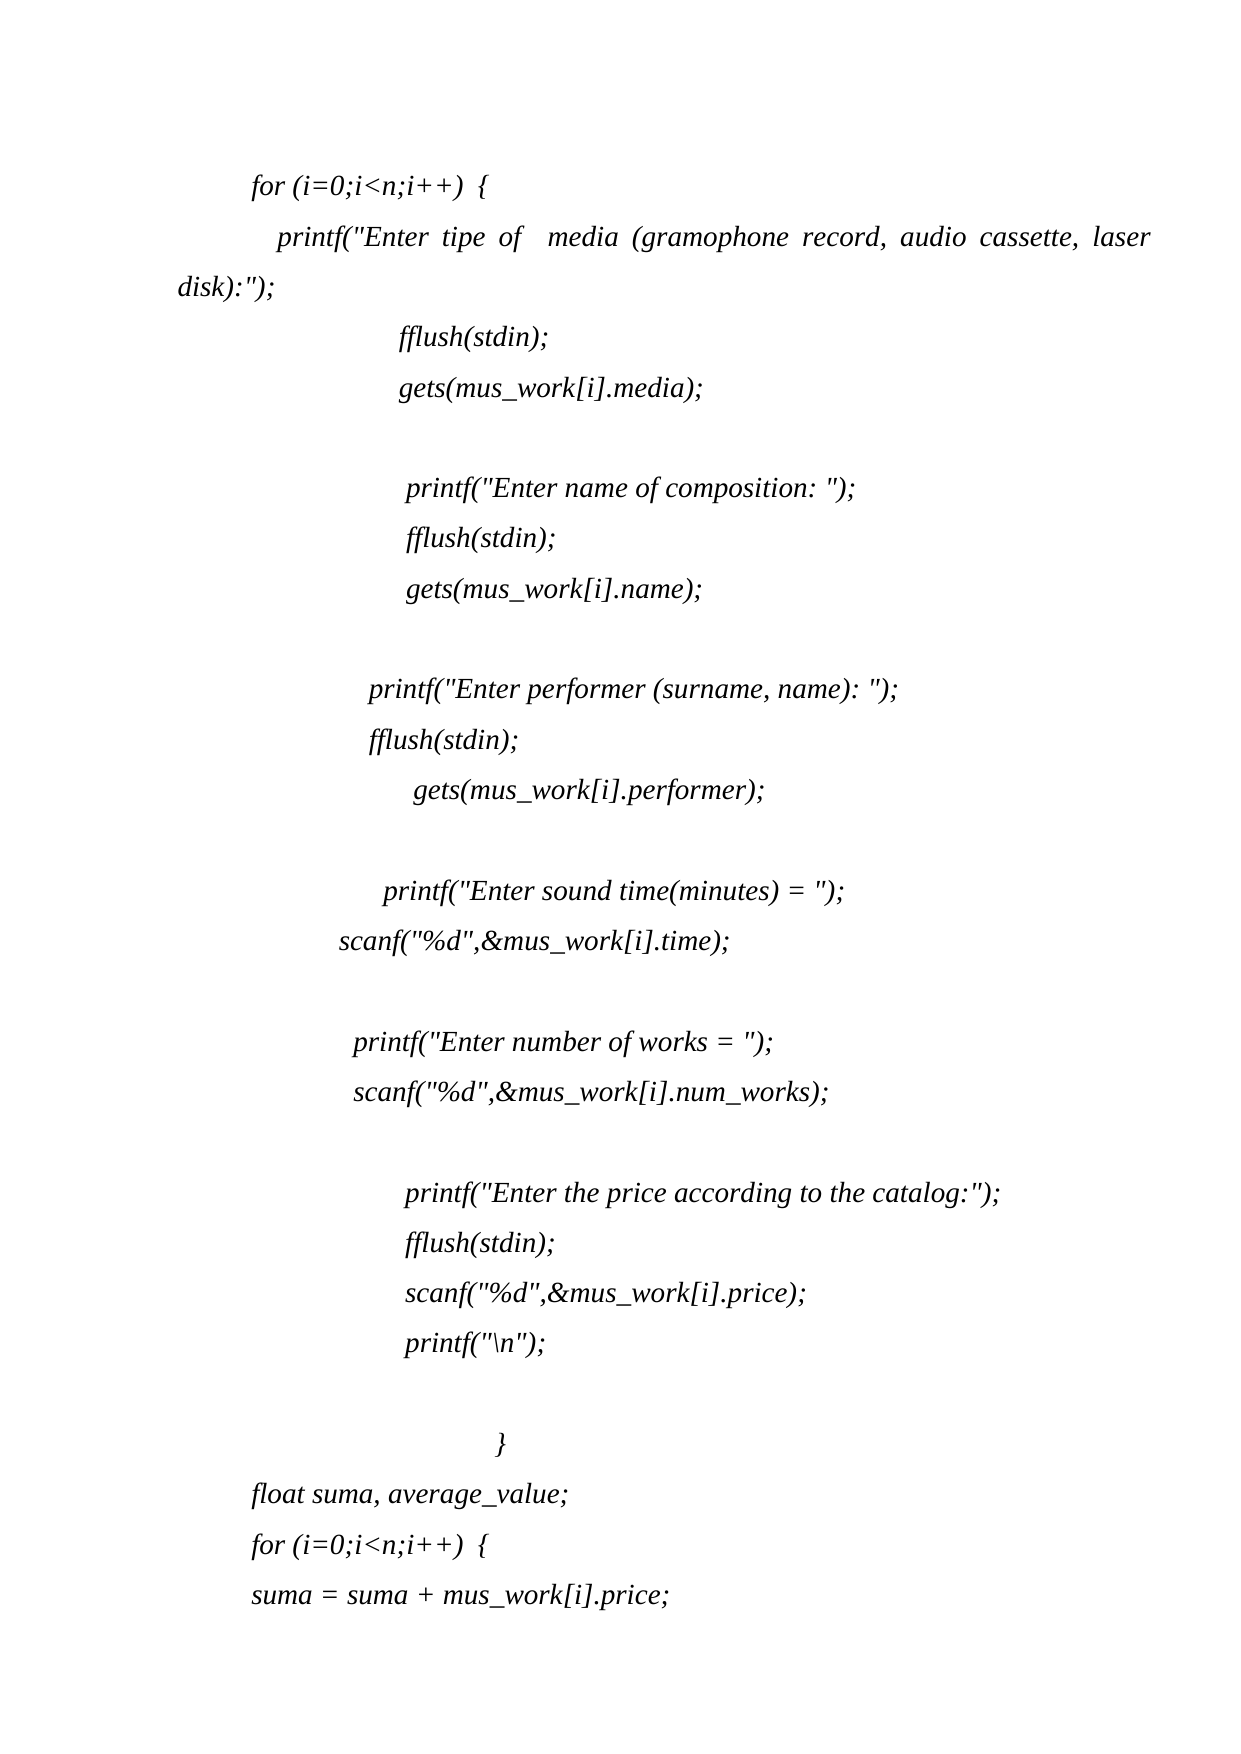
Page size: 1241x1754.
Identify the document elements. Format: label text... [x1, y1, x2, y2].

text scanf("%d",&mus_work[i].num_works); [177, 1074, 1152, 1108]
text } [177, 1426, 1152, 1460]
text float suma, average_value; [177, 1477, 1152, 1510]
text printf("\n"); [177, 1326, 1152, 1359]
text scanf("%d",&mus_work[i].time); [177, 923, 1152, 957]
text printf("Enter sound time(minutes) = "); [177, 873, 1152, 906]
text printf("Enter name of composition: "); [177, 470, 1152, 504]
text gets(mus_work[i].performer); [177, 772, 1152, 806]
text printf("Enter number of works = "); [177, 1024, 1152, 1057]
text fflush(stdin); [177, 521, 1152, 554]
text gets(mus_work[i].media); [177, 370, 1152, 403]
text for (i=0;i<n;i++) { [177, 168, 1152, 202]
text gets(mus_work[i].name); [177, 571, 1152, 604]
text fflush(stdin); [177, 1225, 1152, 1258]
text fflush(stdin); [177, 319, 1152, 353]
text for (i=0;i<n;i++) { [177, 1527, 1152, 1560]
text suma = suma + mus_work[i].price; [177, 1577, 1152, 1611]
text printf("Enter the price according to the catalog:"); [177, 1175, 1152, 1208]
text printf("Enter performer (surname, name): "); [177, 672, 1152, 705]
text scanf("%d",&mus_work[i].price); [177, 1275, 1152, 1309]
text fflush(stdin); [177, 722, 1152, 755]
text printf("Enter tipe of media (gramophone record, audio cassette, laser disk):"); [177, 219, 1152, 303]
